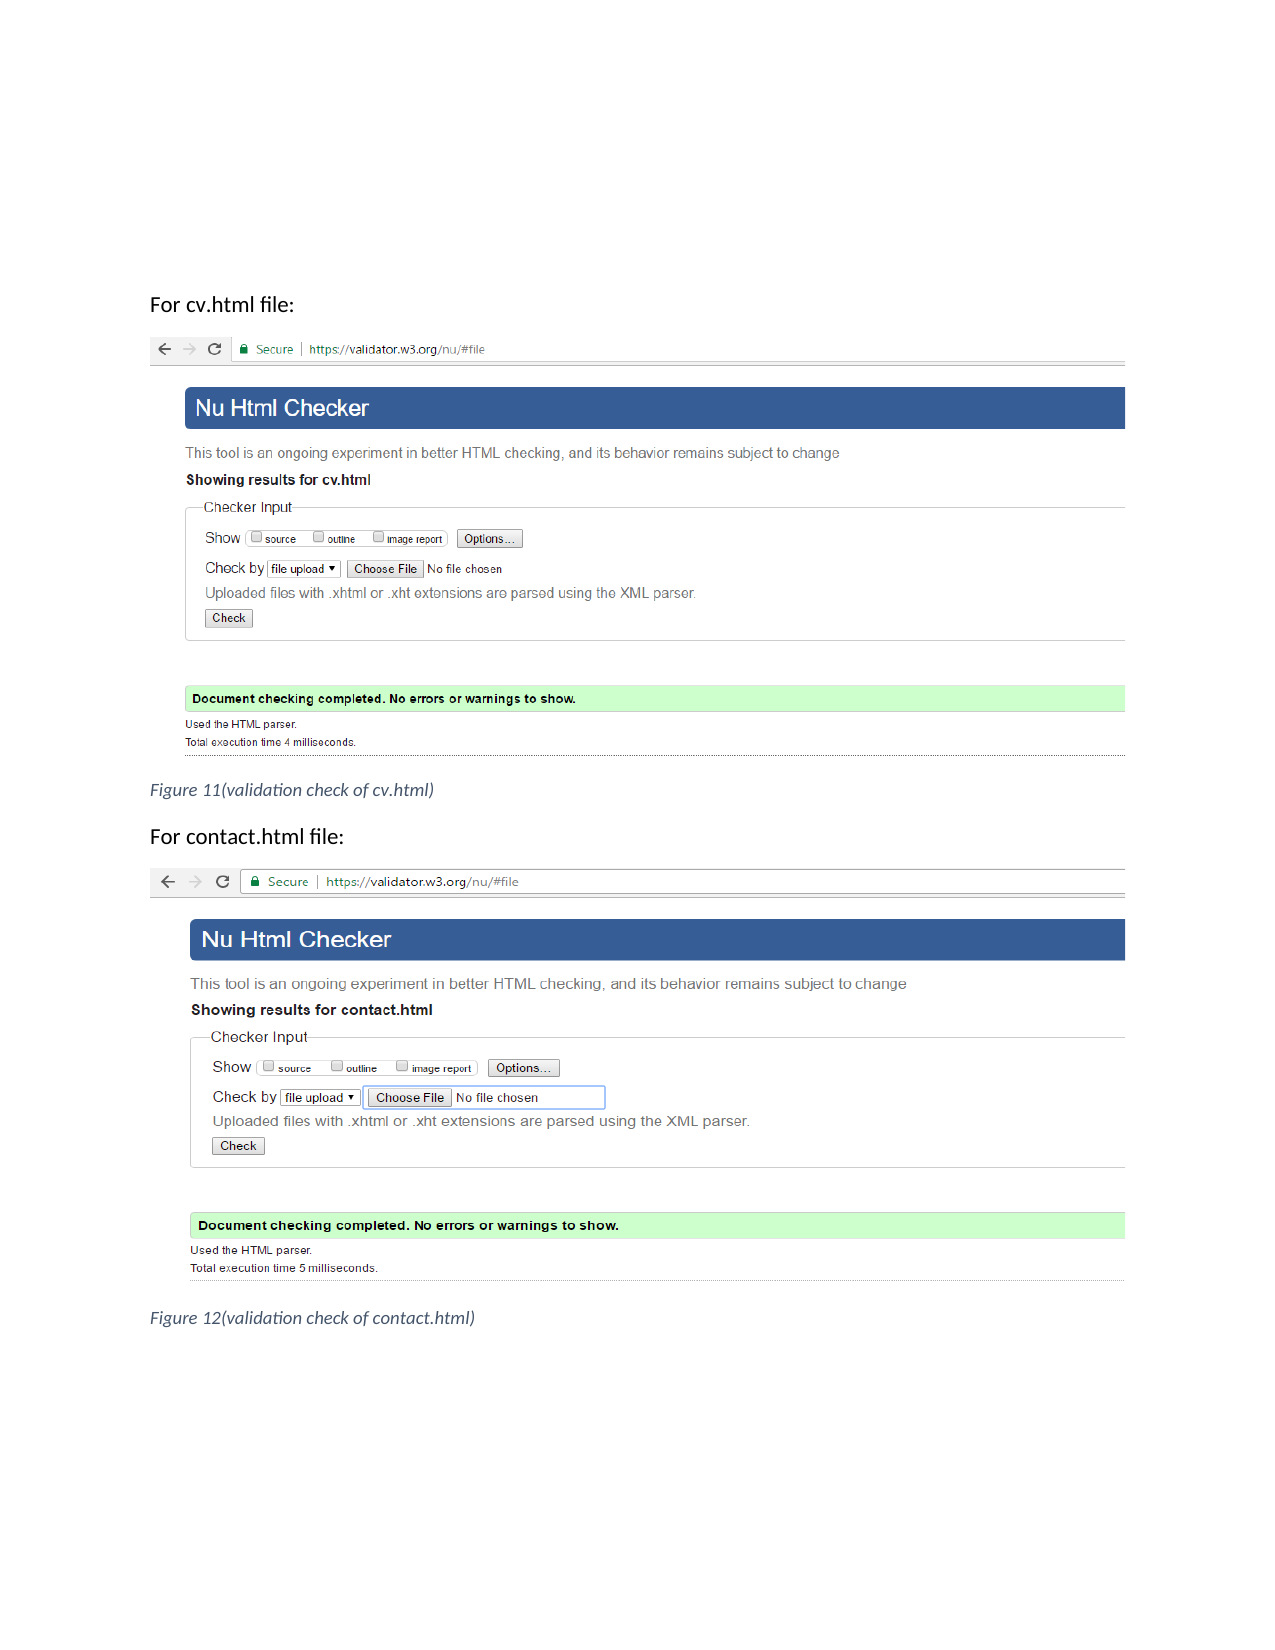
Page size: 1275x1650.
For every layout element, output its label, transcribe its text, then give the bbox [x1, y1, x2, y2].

text For contact.html file: [150, 822, 1125, 850]
picture [150, 868, 1125, 1288]
picture [150, 337, 1125, 760]
text For cv.html file: [150, 291, 1125, 319]
text Figure (validation check of contact.html) [150, 1306, 1125, 1329]
text Figure (validation check of cv.html) [150, 778, 1125, 801]
